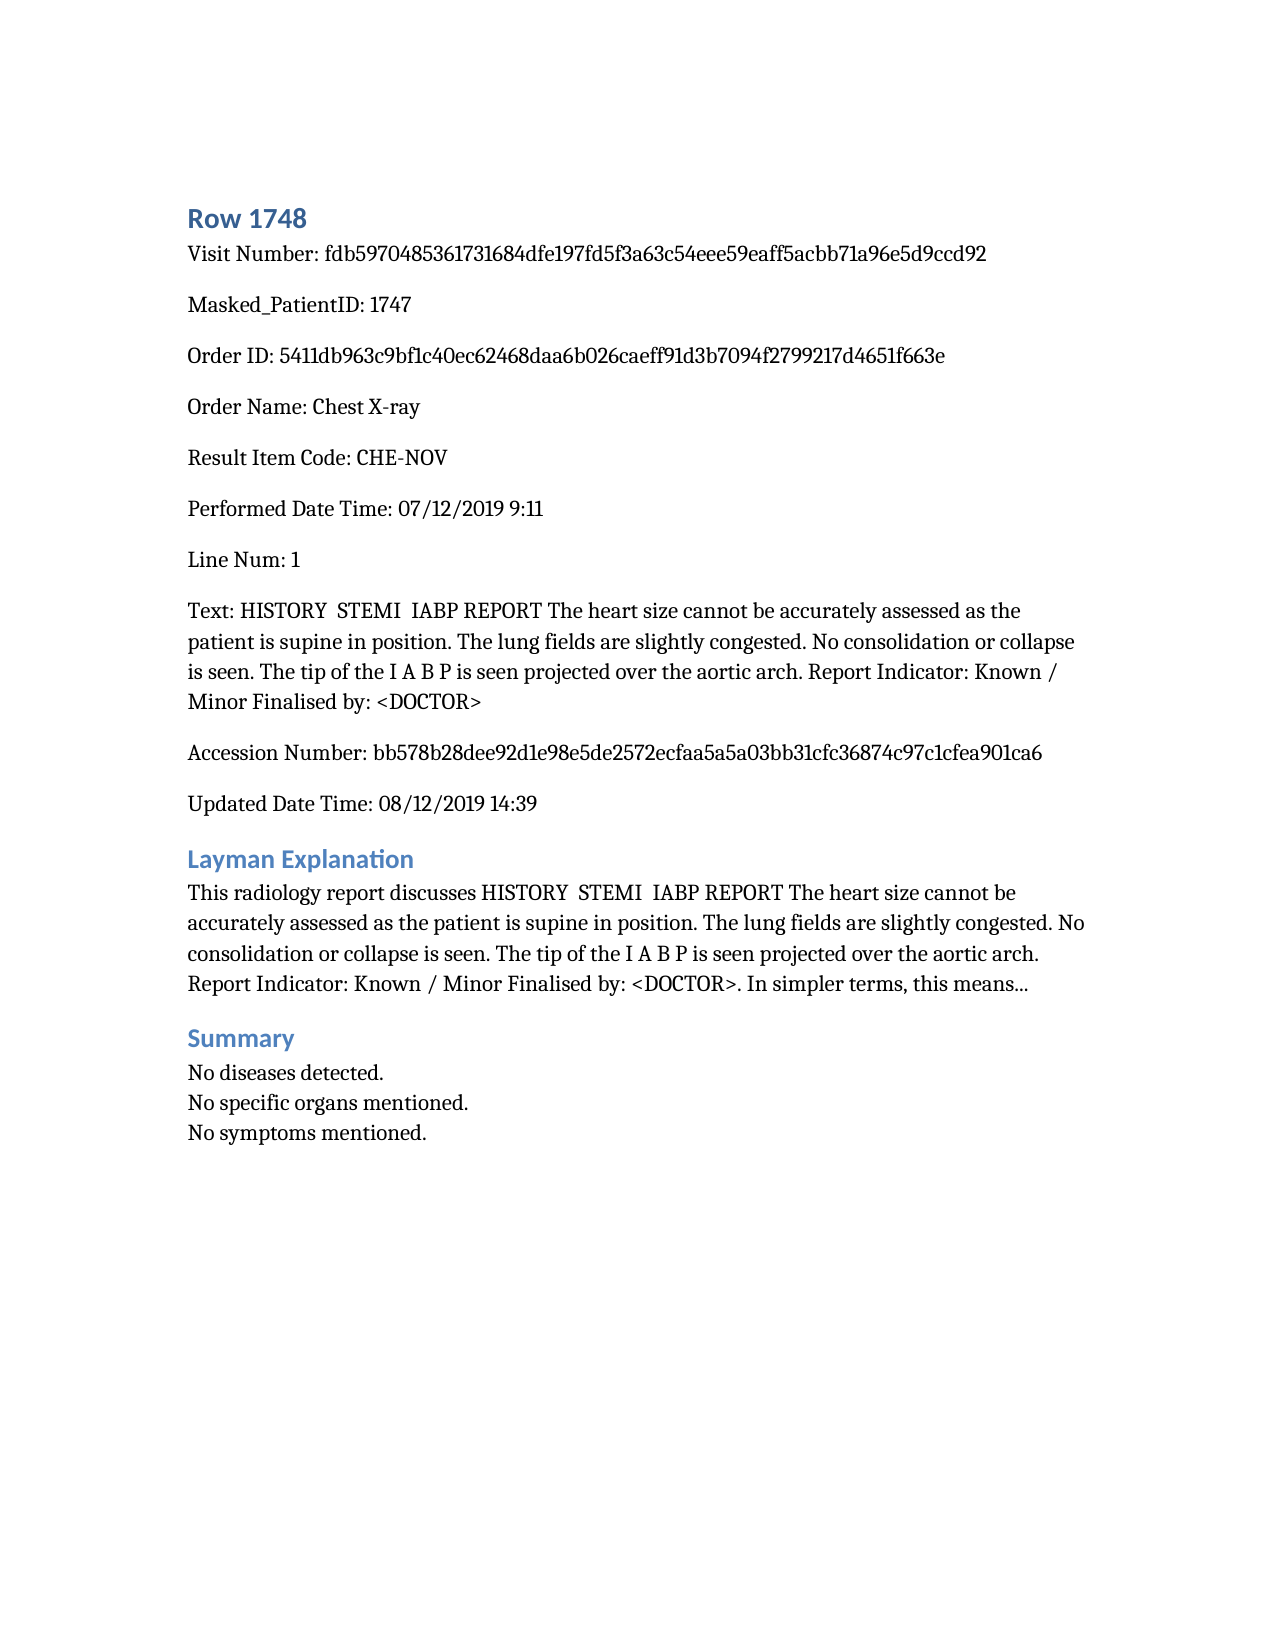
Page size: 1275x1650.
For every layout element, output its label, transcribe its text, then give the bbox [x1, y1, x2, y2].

text This radiology report discusses HISTORY STEMI IABP REPORT The heart size cannot be accurately assessed as the patient is supine in position. The lung fields are slightly congested. No consolidation or collapse is seen. The tip of the I A B P is seen projected over the aortic arch. Report Indicator: Known / Minor Finalised by: <DOCTOR>. In simpler terms, this means... [187, 880, 1087, 997]
subtitle Row 1748 [187, 200, 1087, 236]
subtitle Layman Explanation [187, 842, 1087, 875]
text Performed Date Time: 07/12/2019 9:11 [187, 496, 1087, 522]
subtitle Summary [187, 1022, 1087, 1054]
text Line Num: 1 [187, 547, 1087, 573]
text Order ID: 5411db963c9bf1c40ec62468daa6b026caeff91d3b7094f2799217d4651f663e [187, 343, 1087, 369]
text Accession Number: bb578b28dee92d1e98e5de2572ecfaa5a5a03bb31cfc36874c97c1cfea901ca6 [187, 740, 1087, 766]
text No diseases detected. No specific organs mentioned. No symptoms mentioned. [187, 1059, 1087, 1146]
text Result Item Code: CHE-NOV [187, 445, 1087, 471]
text Order Name: Chest X-ray [187, 394, 1087, 420]
text Text: HISTORY STEMI IABP REPORT The heart size cannot be accurately assessed as the patient is supine in position. The lung fields are slightly congested. No consolidation or collapse is seen. The tip of the I A B P is seen projected over the aortic arch. Report Indicator: Known / Minor Finalised by: <DOCTOR> [187, 598, 1087, 715]
text Masked_PatientID: 1747 [187, 292, 1087, 318]
text Updated Date Time: 08/12/2019 14:39 [187, 791, 1087, 817]
text Visit Number: fdb5970485361731684dfe197fd5f3a63c54eee59eaff5acbb71a96e5d9ccd92 [187, 241, 1087, 267]
